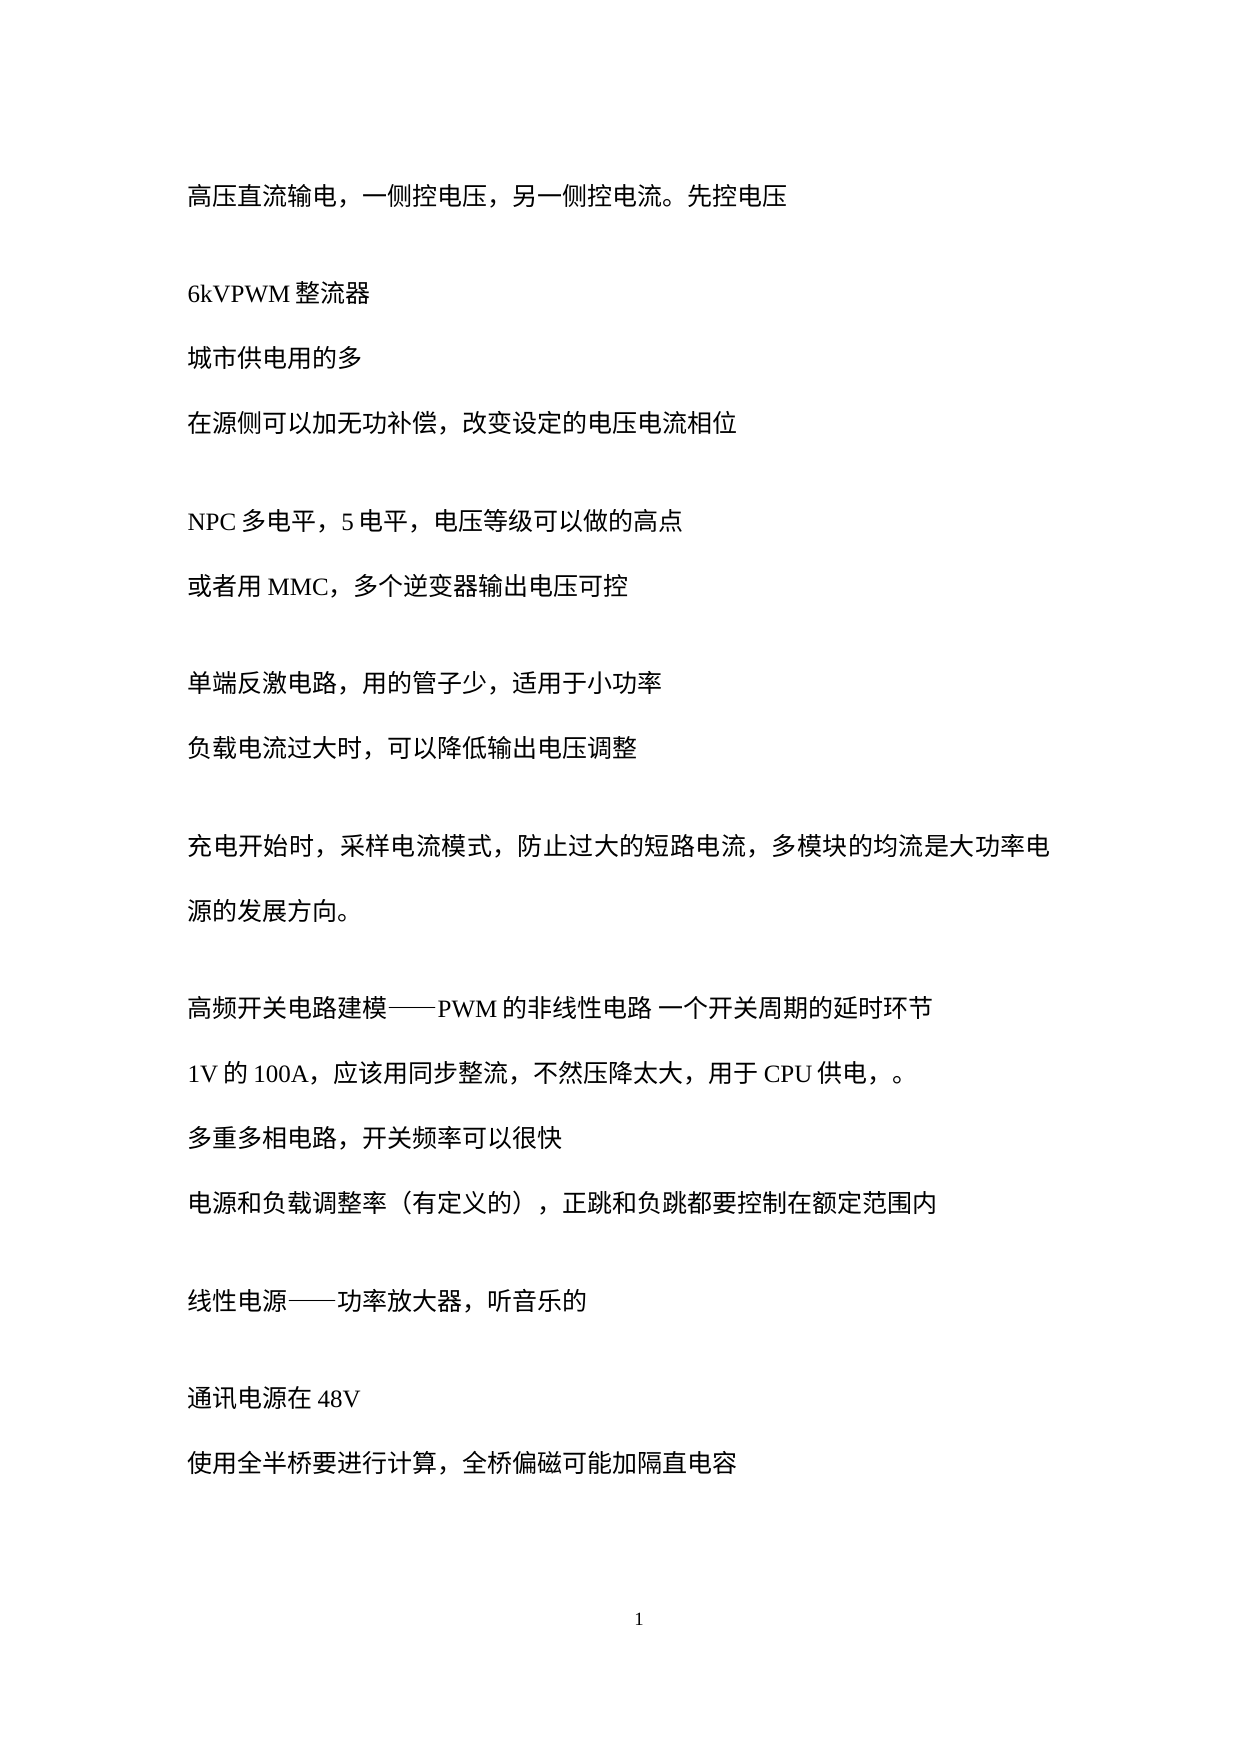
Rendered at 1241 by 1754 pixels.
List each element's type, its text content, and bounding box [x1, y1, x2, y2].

text 使用全半桥要进行计算，全桥偏磁可能加隔直电容 [187, 1429, 1053, 1494]
text 高频开关电路建模——PWM的非线性电路 一个开关周期的延时环节 [187, 974, 1053, 1039]
text 负载电流过大时，可以降低输出电压调整 [187, 714, 1053, 779]
text 线性电源——功率放大器，听音乐的 [187, 1267, 1053, 1332]
text 电源和负载调整率（有定义的），正跳和负跳都要控制在额定范围内 [187, 1169, 1053, 1234]
text 6kVPWM整流器 [187, 259, 1053, 324]
text 多重多相电路，开关频率可以很快 [187, 1104, 1053, 1169]
text NPC多电平，5电平，电压等级可以做的高点 [187, 487, 1053, 552]
text 充电开始时，采样电流模式，防止过大的短路电流，多模块的均流是大功率电源的发展方向。 [187, 812, 1053, 942]
text 通讯电源在48V [187, 1364, 1053, 1429]
text 高压直流输电，一侧控电压，另一侧控电流。先控电压 [187, 162, 1053, 227]
text 1V的100A，应该用同步整流，不然压降太大，用于CPU供电，。 [187, 1039, 1053, 1104]
text 在源侧可以加无功补偿，改变设定的电压电流相位 [187, 389, 1053, 454]
text 城市供电用的多 [187, 324, 1053, 389]
text 或者用MMC，多个逆变器输出电压可控 [187, 552, 1053, 617]
text 单端反激电路，用的管子少，适用于小功率 [187, 649, 1053, 714]
